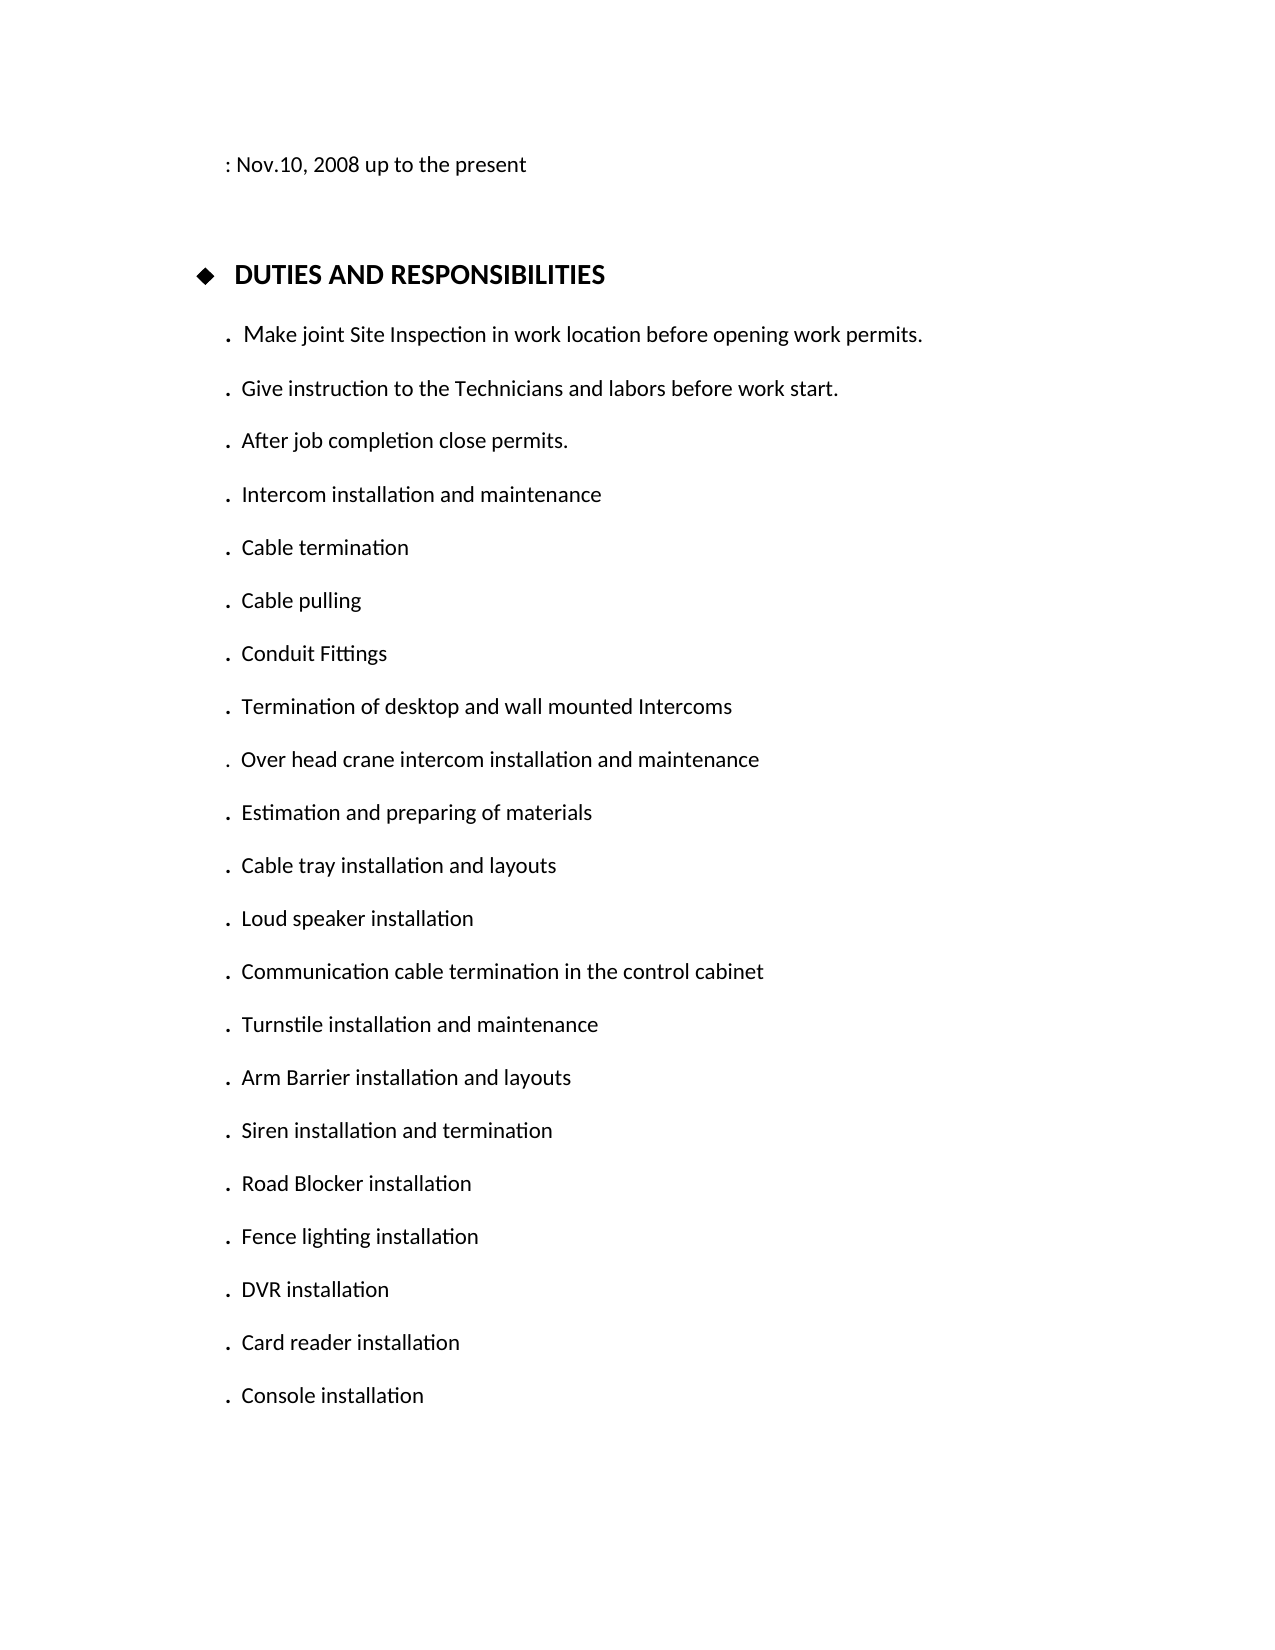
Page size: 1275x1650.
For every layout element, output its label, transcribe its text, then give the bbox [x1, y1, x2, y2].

text . Over head crane intercom installation and maintenance [150, 745, 1125, 773]
text . Cable pulling [150, 586, 1125, 614]
text . DVR installation [150, 1275, 1125, 1303]
text . Arm Barrier installation and layouts [150, 1063, 1125, 1091]
text . Turnstile installation and maintenance [150, 1010, 1125, 1038]
text . Make joint Site Inspection in work location before opening work permits. [225, 318, 1125, 348]
text . Give instruction to the Technicians and labors before work start. [225, 374, 1125, 402]
text . Conduit Fittings [150, 639, 1125, 667]
text . Termination of desktop and wall mounted Intercoms [150, 692, 1125, 720]
text . Fence lighting installation [150, 1222, 1125, 1250]
text . Road Blocker installation [150, 1169, 1125, 1197]
text . Loud speaker installation [150, 904, 1125, 932]
text . Communication cable termination in the control cabinet [150, 957, 1125, 985]
text : Nov.10, 2008 up to the present [150, 150, 1125, 178]
text . Siren installation and termination [150, 1116, 1125, 1144]
text . Estimation and preparing of materials [150, 798, 1125, 826]
text . Cable termination [150, 533, 1125, 561]
text . Cable tray installation and layouts [150, 851, 1125, 879]
text . After job completion close permits. [225, 427, 1125, 455]
list DUTIES AND RESPONSIBILITIES [197, 256, 1125, 292]
text . Card reader installation [150, 1328, 1125, 1356]
text . Intercom installation and maintenance [150, 480, 1125, 508]
text . Console installation [150, 1381, 1125, 1409]
